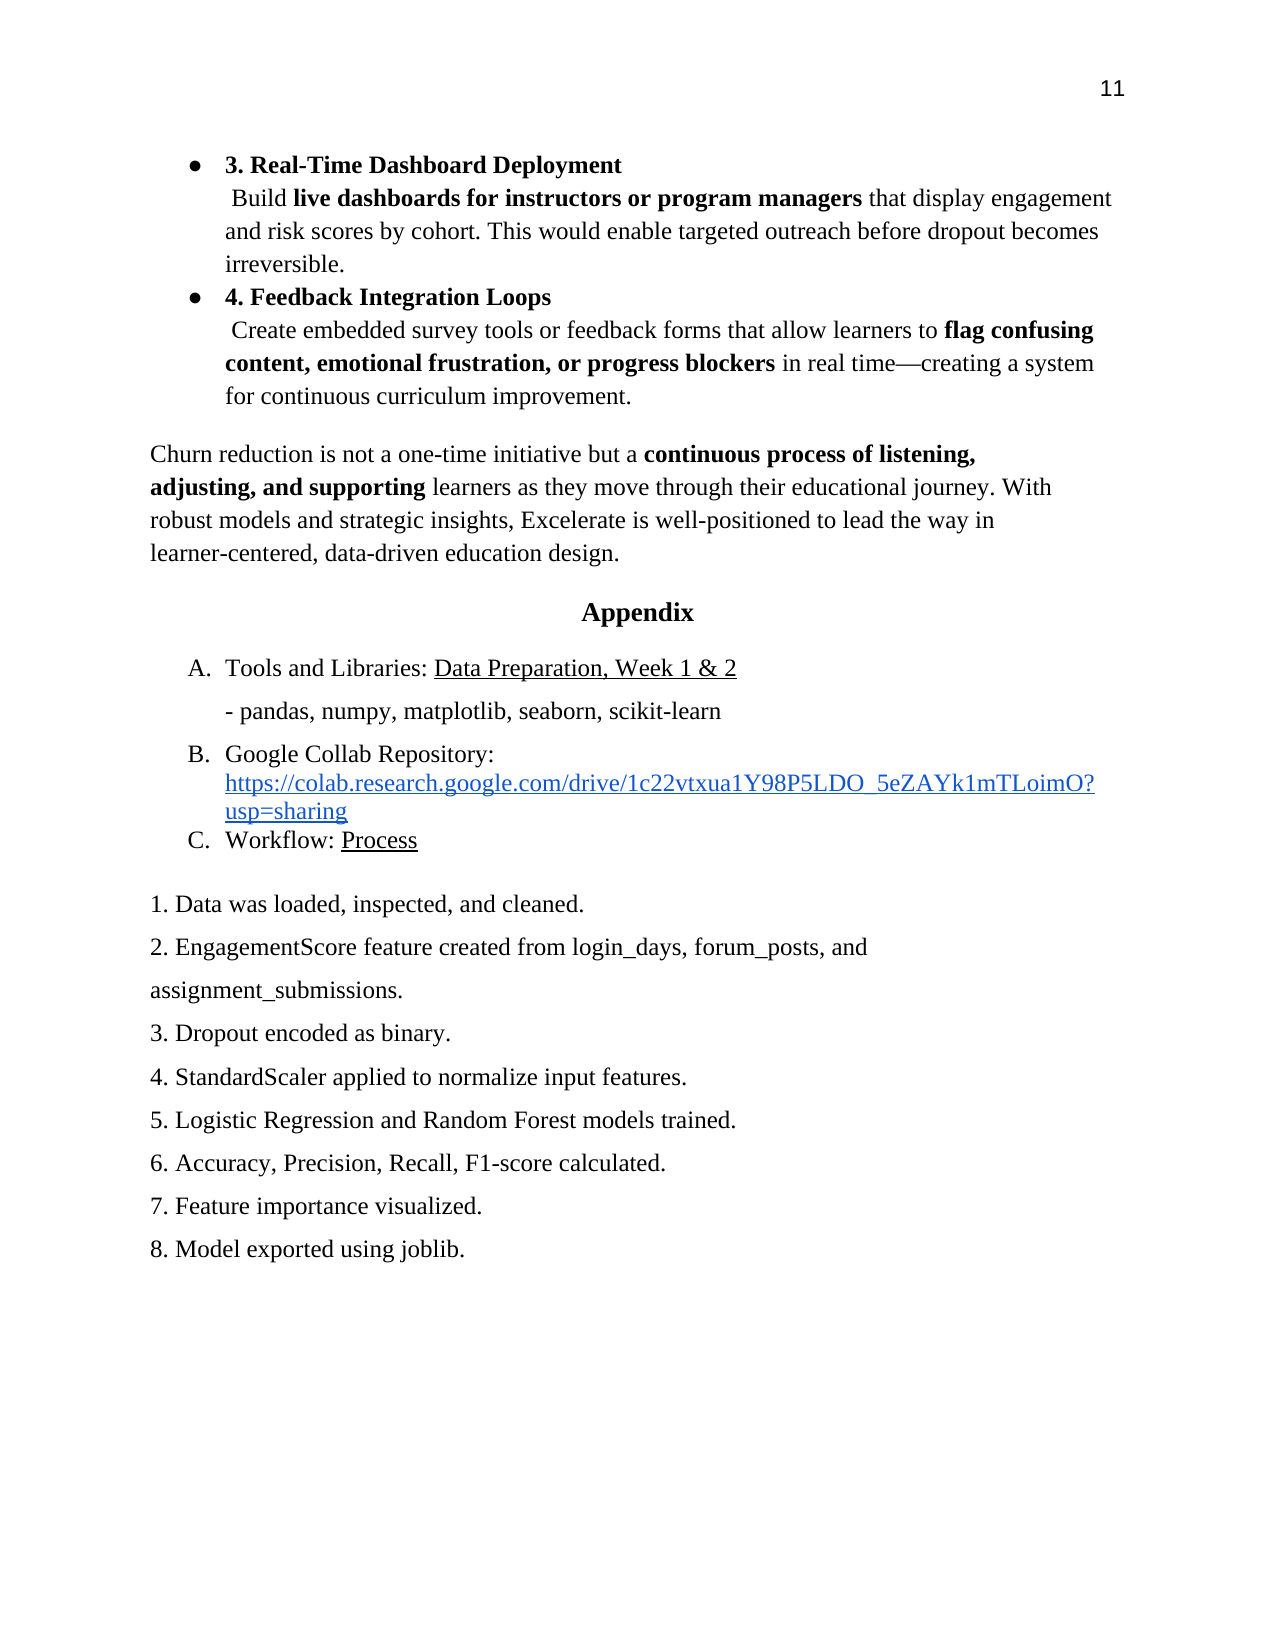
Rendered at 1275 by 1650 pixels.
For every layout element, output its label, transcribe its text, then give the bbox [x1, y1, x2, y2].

list 3. Real-Time Dashboard Deployment Build live dashboards for instructors or program managers that display engagement and risk scores by cohort. This would enable targeted outreach before dropout becomes irreversible. [187, 150, 1125, 278]
text 1. Data was loaded, inspected, and cleaned. 2. EngagementScore feature created from login_days, forum_posts, and assignment_submissions. 3. Dropout encoded as binary. 4. StandardScaler applied to normalize input features. 5. Logistic Regression and Random Forest models trained. 6. Accuracy, Precision, Recall, F1-score calculated. 7. Feature importance visualized. 8. Model exported using joblib. [150, 889, 1125, 1263]
list Google Collab Repository: https://colab.research.google.com/drive/1c22vtxua1Y98P5LDO_5eZAYk1mTLoimO?usp=sharing [187, 739, 1125, 825]
subtitle Appendix [150, 596, 1125, 628]
list Workflow: Process [187, 825, 1125, 854]
list 4. Feedback Integration Loops Create embedded survey tools or feedback forms that allow learners to flag confusing content, emotional frustration, or progress blockers in real time—creating a system for continuous curriculum improvement. [187, 282, 1125, 410]
list Tools and Libraries: Data Preparation, Week 1 & 2 - pandas, numpy, matplotlib, seaborn, scikit-learn [187, 653, 1125, 724]
text Churn reduction is not a one-time initiative but a continuous process of listening, adjusting, and supporting learners as they move through their educational journey. With robust models and strategic insights, Excelerate is well-positioned to lead the way in learner-centered, data-driven education design. [150, 439, 1062, 567]
